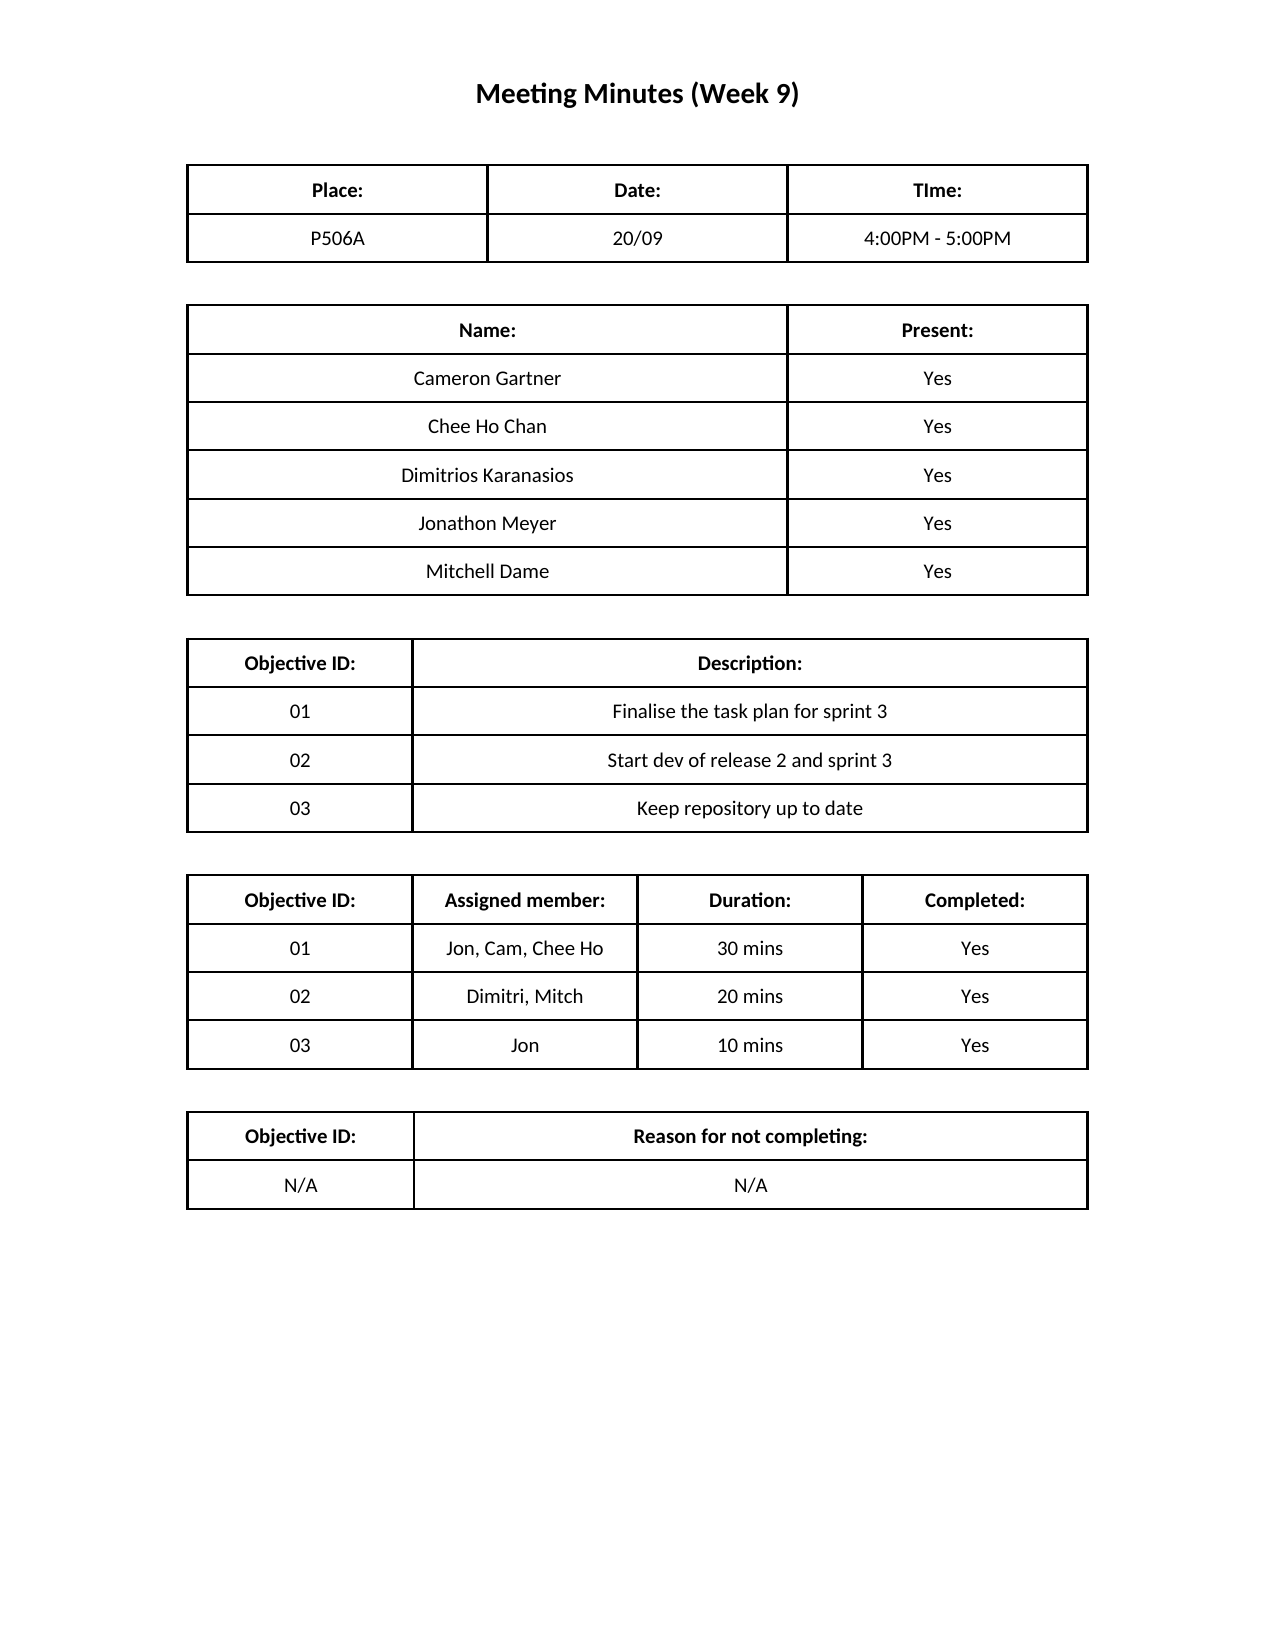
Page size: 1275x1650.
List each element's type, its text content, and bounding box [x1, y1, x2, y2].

table_cell Yes [789, 500, 1086, 546]
table_header Objective ID: [189, 640, 411, 686]
table_cell 10 mins [639, 1021, 861, 1068]
table_cell Start dev of release 2 and sprint 3 [414, 736, 1086, 783]
table_header Objective ID: [189, 1113, 413, 1159]
table_cell 02 [189, 736, 411, 783]
table_cell 03 [189, 1021, 411, 1068]
table_cell Dimitrios Karanasios [189, 451, 786, 498]
table_cell Keep repository up to date [414, 785, 1086, 831]
table_cell Chee Ho Chan [189, 403, 786, 449]
table_cell Jon, Cam, Chee Ho [414, 925, 636, 971]
table_cell 01 [189, 925, 411, 971]
table_cell Jon [414, 1021, 636, 1068]
table_cell N/A [415, 1161, 1086, 1208]
table_cell Mitchell Dame [189, 548, 786, 594]
table_cell Yes [789, 451, 1086, 498]
table_cell Yes [789, 403, 1086, 449]
table_header Duration: [639, 876, 861, 923]
table_header Objective ID: [189, 876, 411, 923]
table_cell 01 [189, 688, 411, 734]
table_cell 03 [189, 785, 411, 831]
table_header TIme: [789, 166, 1086, 213]
table_cell 20 mins [639, 973, 861, 1019]
table_cell N/A [189, 1161, 413, 1208]
table_header Place: [189, 166, 486, 213]
table_cell 4:00PM - 5:00PM [789, 215, 1086, 261]
table_cell Jonathon Meyer [189, 500, 786, 546]
table_header Name: [189, 306, 786, 353]
text Meeting Minutes (Week 9) [187, 75, 1087, 111]
table_cell Yes [864, 925, 1086, 971]
table_cell 30 mins [639, 925, 861, 971]
table_cell Yes [789, 355, 1086, 401]
table_header Present: [789, 306, 1086, 353]
table_header Completed: [864, 876, 1086, 923]
table_cell Yes [789, 548, 1086, 594]
table_header Description: [414, 640, 1086, 686]
table_header Assigned member: [414, 876, 636, 923]
table_cell Yes [864, 1021, 1086, 1068]
table_cell Dimitri, Mitch [414, 973, 636, 1019]
table_header Reason for not completing: [415, 1113, 1086, 1159]
table_header Date: [489, 166, 786, 213]
table_cell 20/09 [489, 215, 786, 261]
table_cell Yes [864, 973, 1086, 1019]
table_cell 02 [189, 973, 411, 1019]
table_cell P506A [189, 215, 486, 261]
table_cell Cameron Gartner [189, 355, 786, 401]
table_cell Finalise the task plan for sprint 3 [414, 688, 1086, 734]
